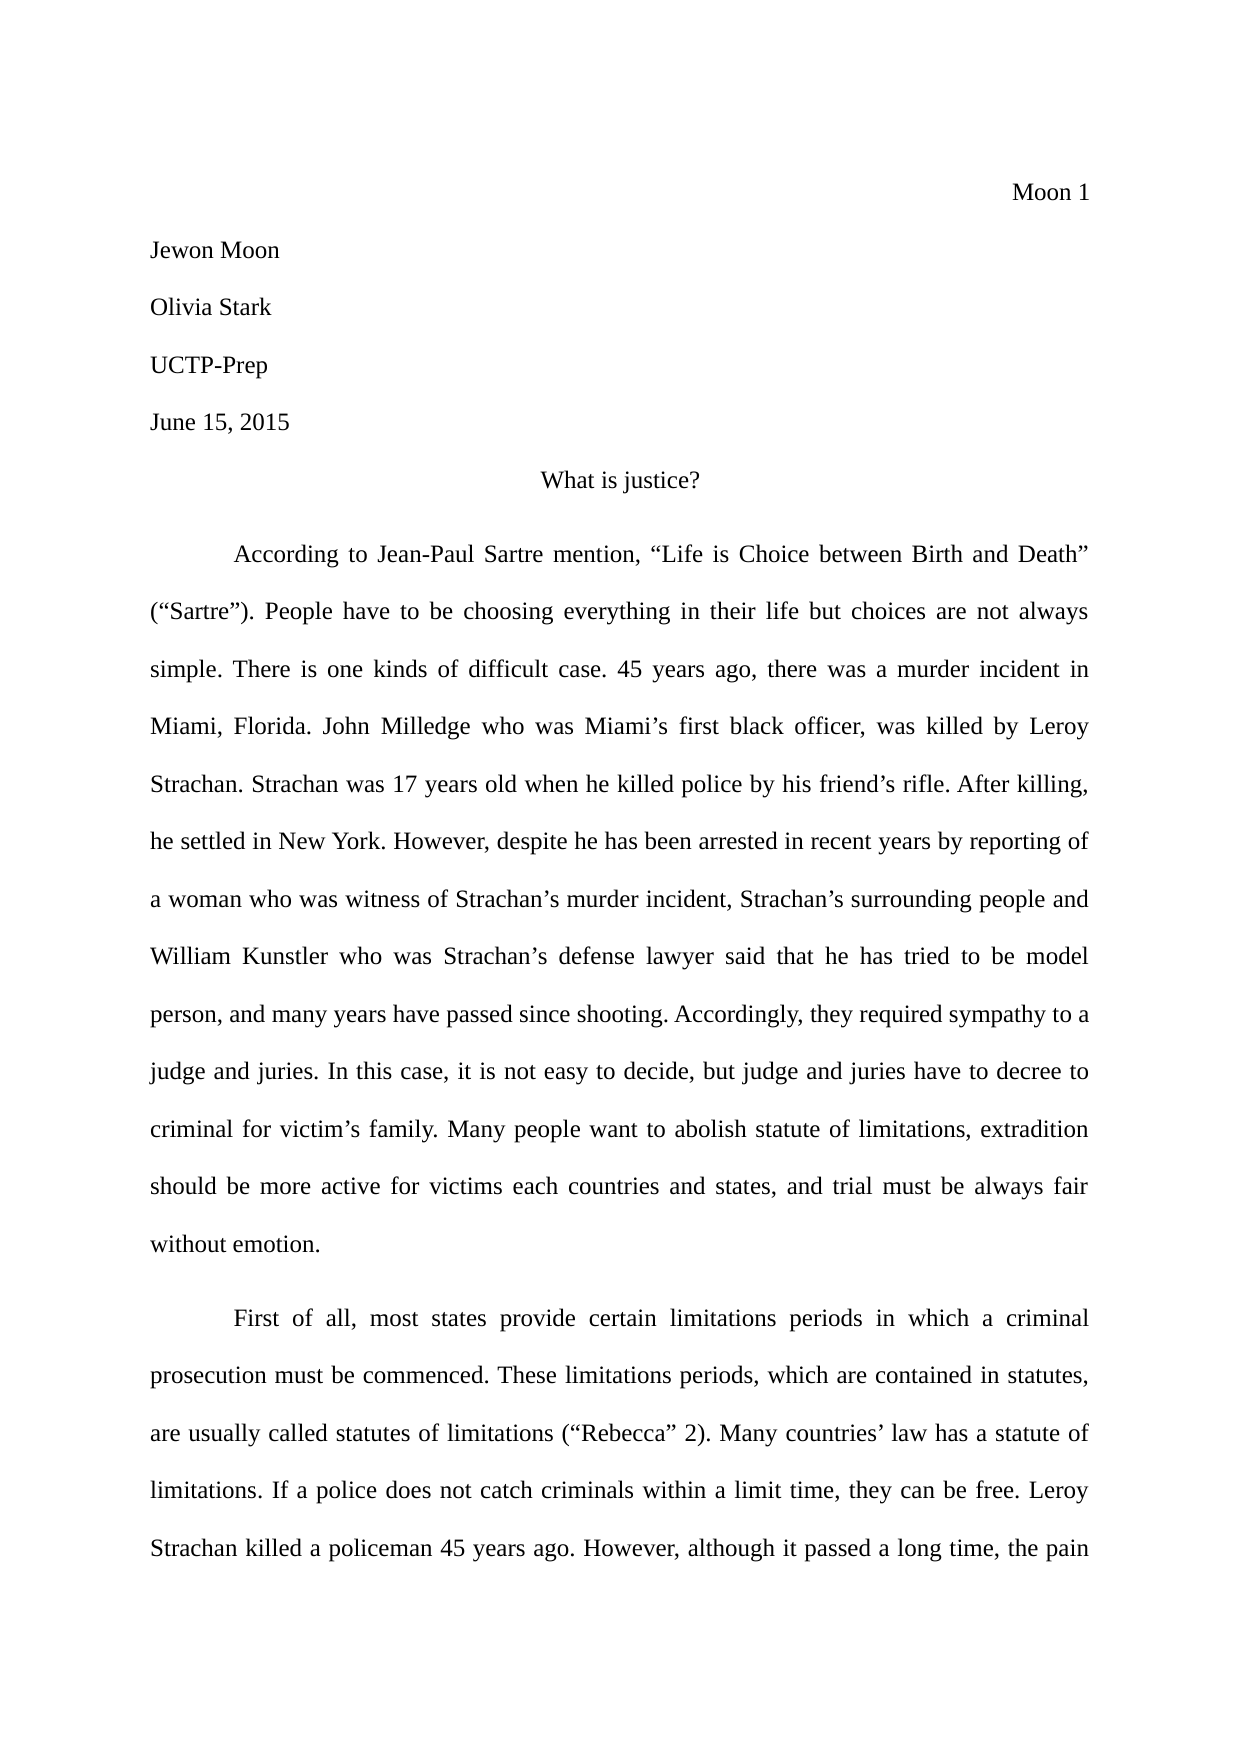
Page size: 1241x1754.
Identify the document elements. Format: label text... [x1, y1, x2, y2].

text Moon 1 [150, 177, 1090, 206]
text What is justice? [150, 465, 1090, 493]
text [150, 1303, 1090, 1562]
text Jewon Moon [150, 235, 1090, 263]
text According to Jean-Paul Sartre mention, “Life is Choice between Birth and Death” (“Sartre”). People have to be choosing everything in their life but choices are not always simple. There is one kinds of difficult case. 45 years ago, there was a murder incident in Miami, Florida. John Milledge who was Miami’s first black officer, was killed by Leroy Strachan. Strachan was 17 years old when he killed police by his friend’s rifle. After killing, he settled in New York. However, despite he has been arrested in recent years by reporting of a woman who was witness of Strachan’s murder incident, Strachan’s surrounding people and William Kunstler who was Strachan’s defense lawyer said that he has tried to be model person, and many years have passed since shooting. Accordingly, they required sympathy to a judge and juries. In this case, it is not easy to decide, but judge and juries have to decree to criminal for victim’s family. Many people want to abolish statute of limitations, extradition should be more active for victims each countries and states, and trial must be always fair without emotion. [150, 539, 1090, 1258]
text June 15, 2015 [150, 407, 1090, 436]
text UCTP-Prep [150, 350, 1090, 378]
text Olivia Stark [150, 292, 1090, 321]
